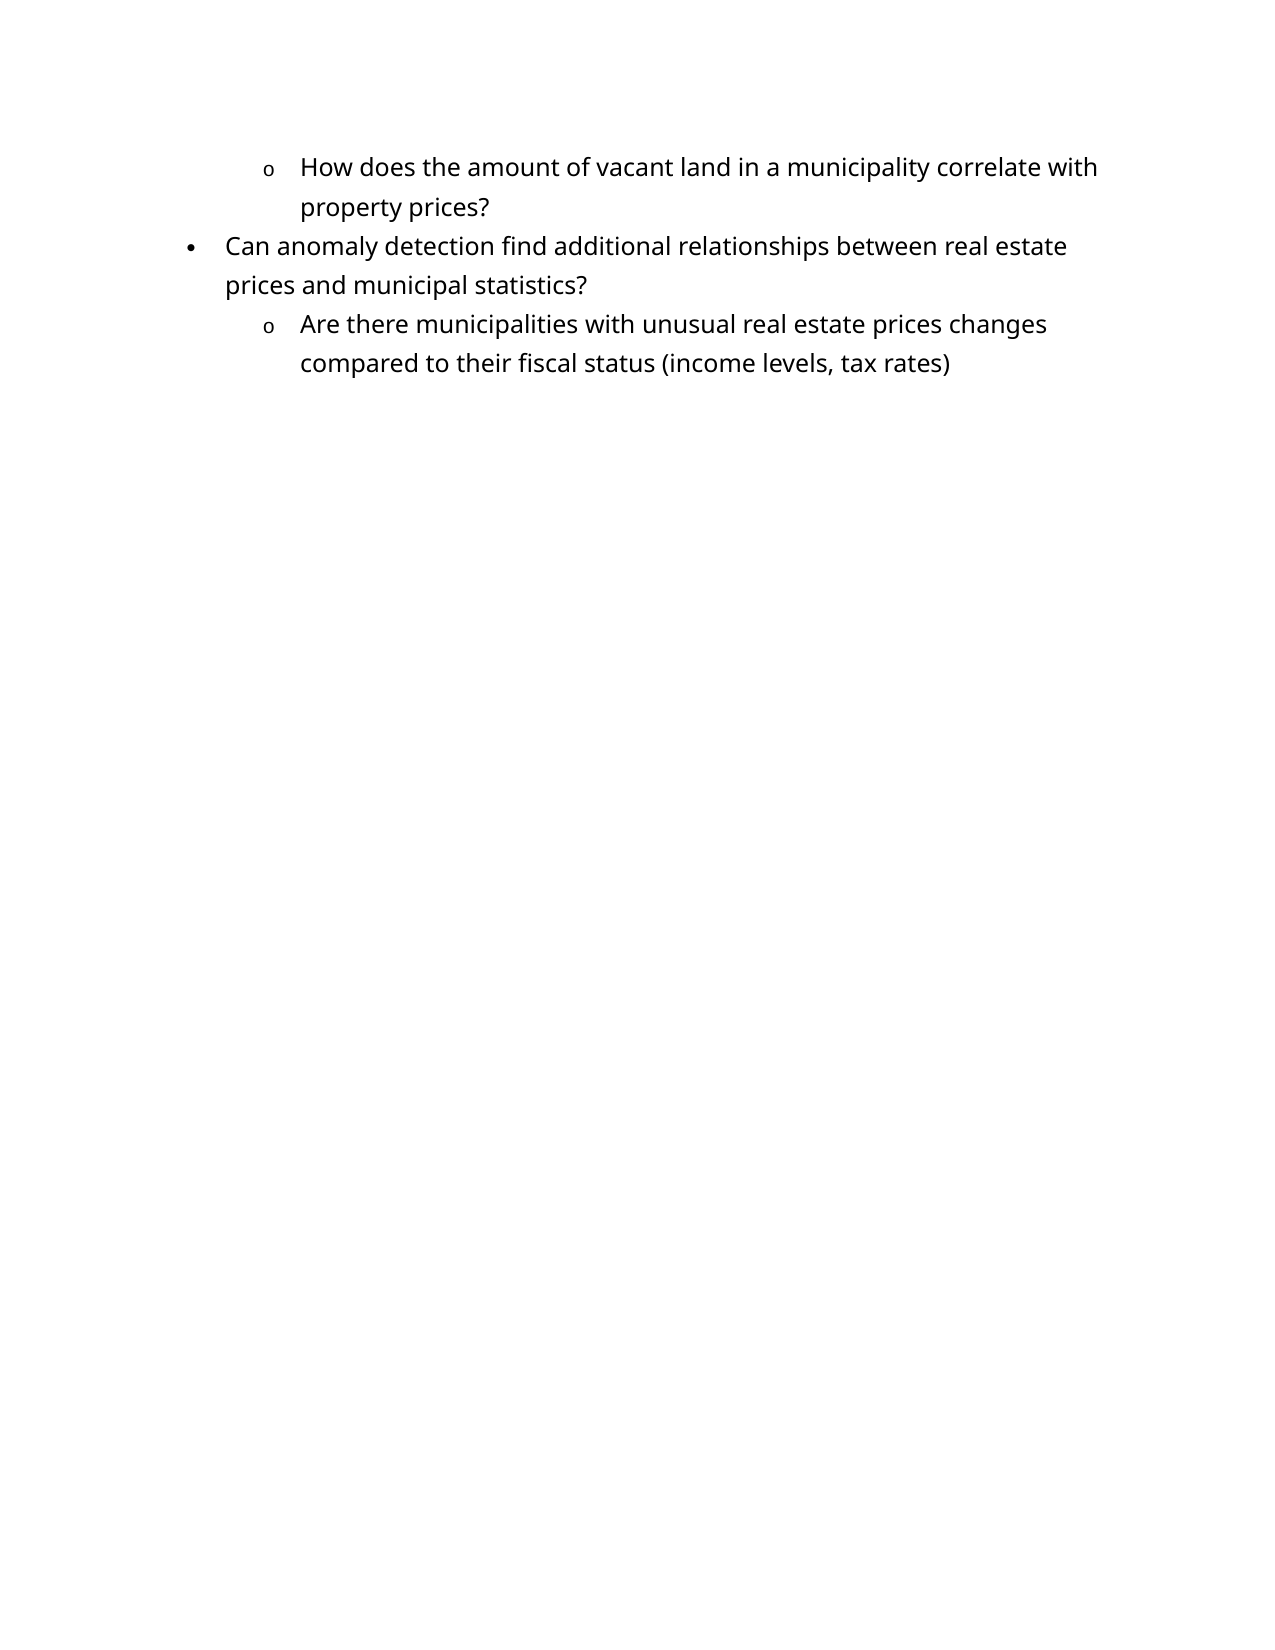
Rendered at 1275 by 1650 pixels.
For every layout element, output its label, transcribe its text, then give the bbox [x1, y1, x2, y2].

list Can anomaly detection find additional relationships between real estate prices and municipal statistics? [187, 228, 1125, 302]
list Are there municipalities with unusual real estate prices changes compared to their fiscal status (income levels, tax rates) [262, 307, 1125, 380]
list How does the amount of vacant land in a municipality correlate with property prices? [262, 150, 1125, 223]
